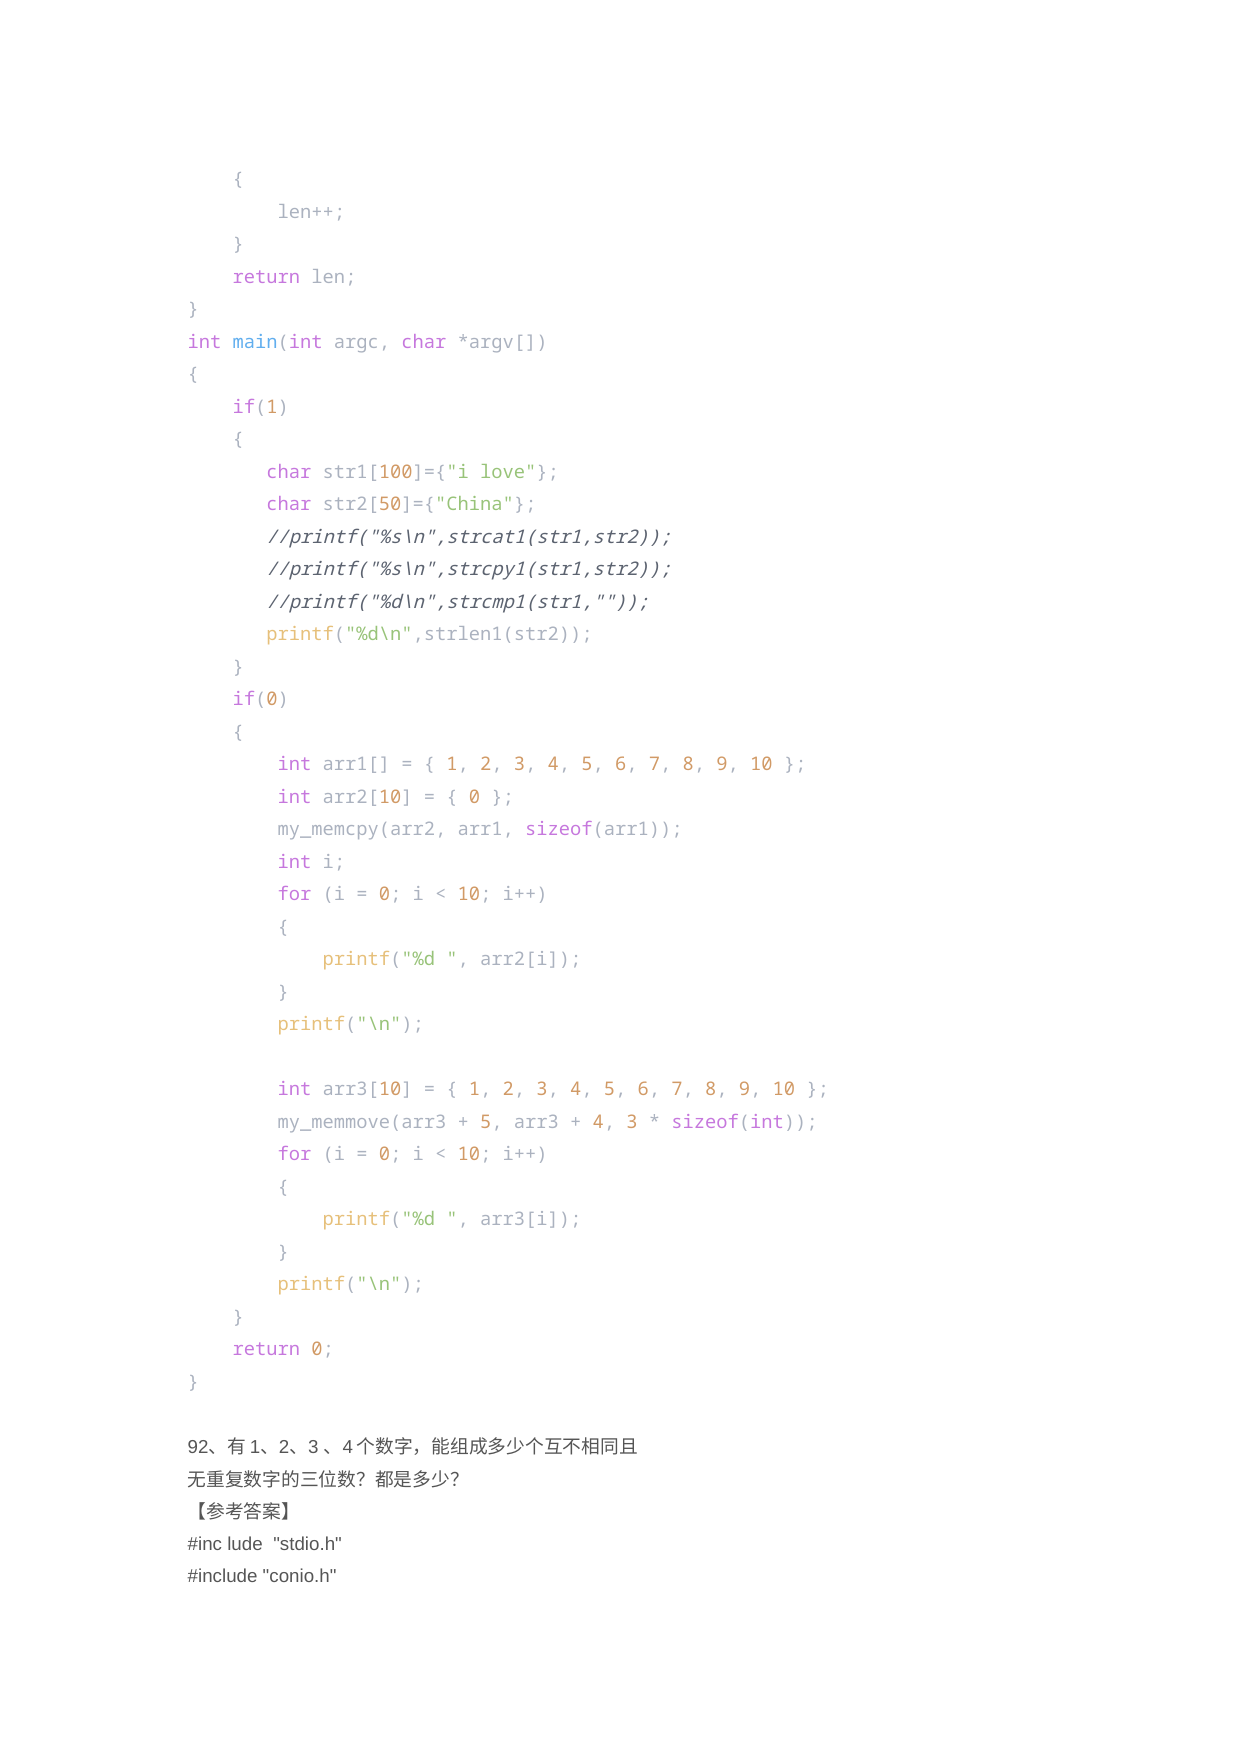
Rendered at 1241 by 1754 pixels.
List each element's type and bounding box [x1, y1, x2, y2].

text [187, 162, 1053, 1592]
